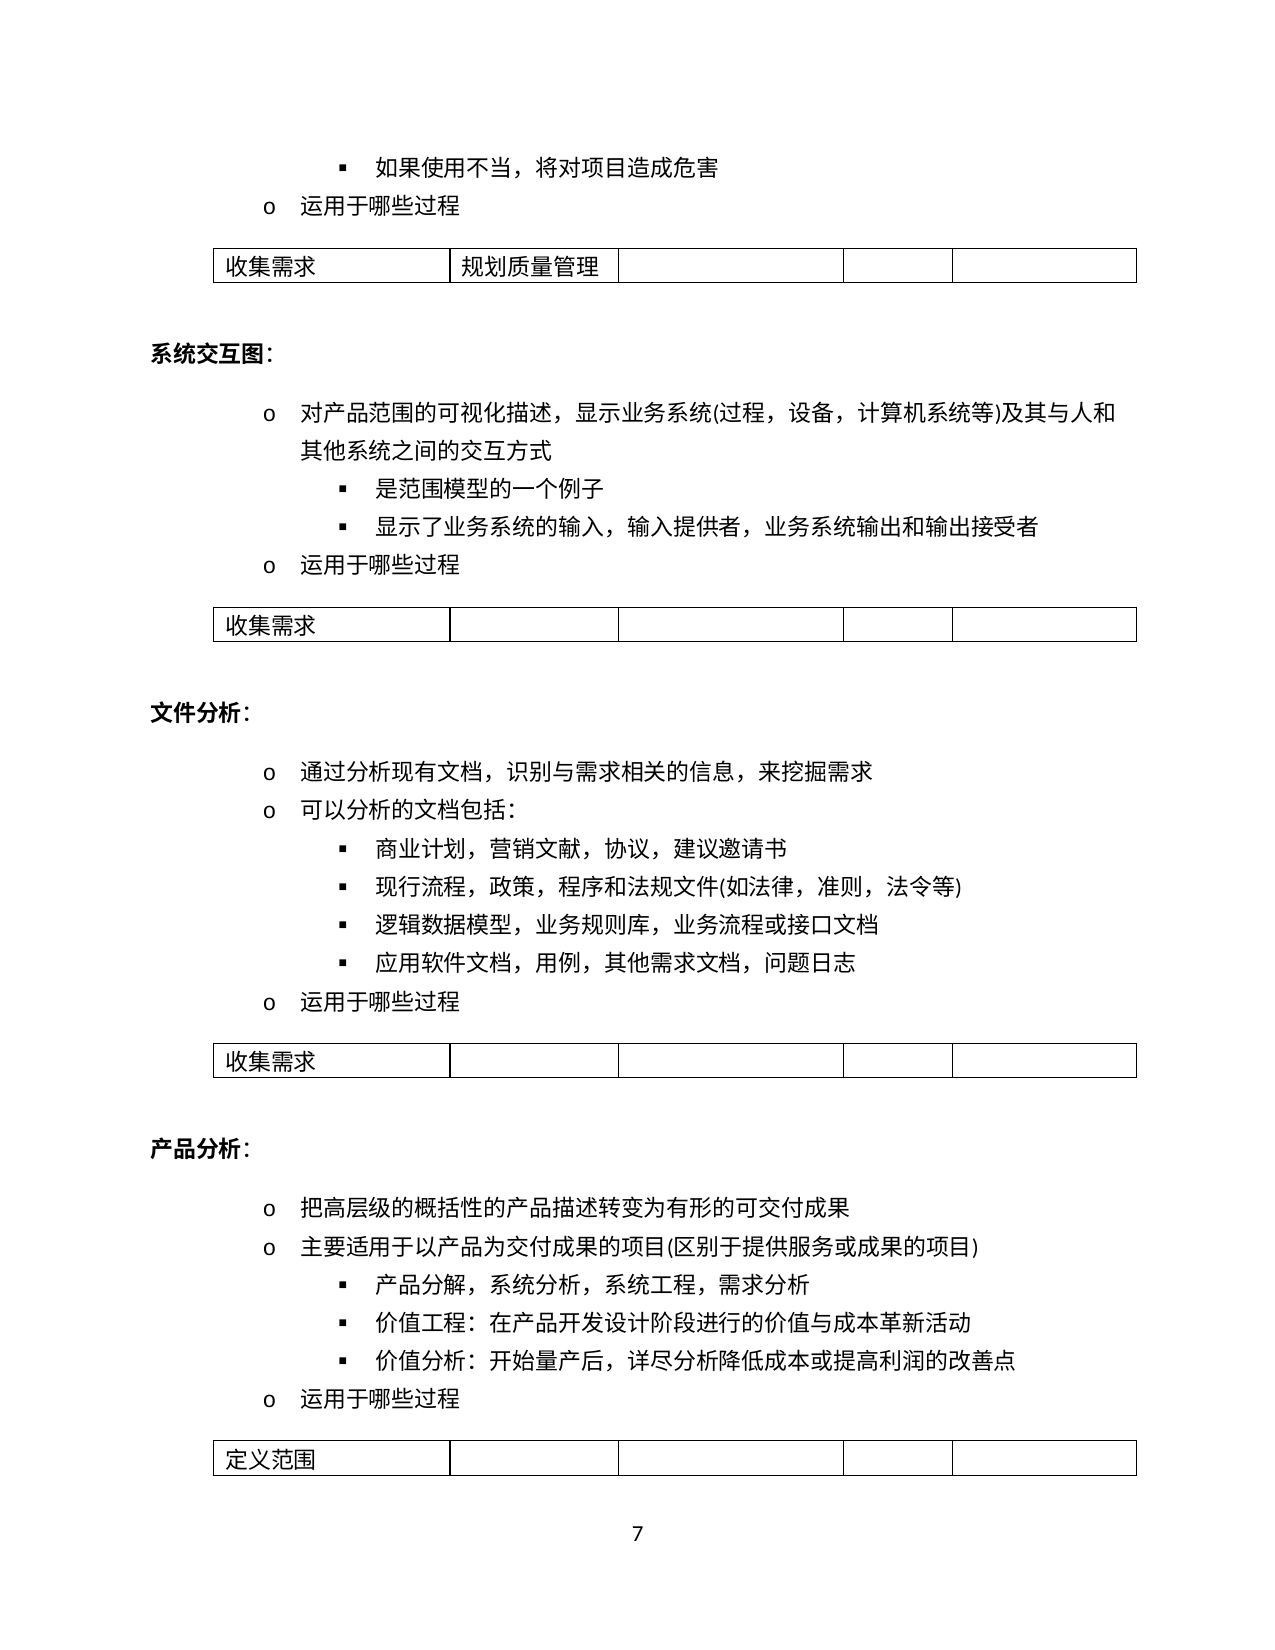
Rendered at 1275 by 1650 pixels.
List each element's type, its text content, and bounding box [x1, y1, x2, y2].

table_header [953, 608, 1136, 641]
table_header [619, 608, 843, 641]
list 运用于哪些过程 [262, 188, 1125, 222]
list 主要适用于以产品为交付成果的项目(区别于提供服务或成果的项目) [262, 1228, 1125, 1262]
table_header [619, 249, 843, 282]
list 逻辑数据模型，业务规则库，业务流程或接口文档 [337, 907, 1125, 940]
table_header 收集需求 [214, 249, 449, 282]
table_header [953, 1044, 1136, 1077]
table_header 定义范围 [214, 1441, 449, 1475]
list 可以分析的文档包括： [262, 792, 1125, 826]
list 运用于哪些过程 [262, 547, 1125, 581]
list 运用于哪些过程 [262, 1381, 1125, 1414]
list 产品分解，系统分析，系统工程，需求分析 [337, 1267, 1125, 1300]
list 是范围模型的一个例子 [337, 471, 1125, 504]
table_header [619, 1441, 843, 1475]
table_header [451, 608, 618, 641]
table_header [953, 1441, 1136, 1475]
table_header 规划质量管理 [451, 249, 618, 282]
list 显示了业务系统的输入，输入提供者，业务系统输出和输出接受者 [337, 509, 1125, 542]
list 现行流程，政策，程序和法规文件(如法律，准则，法令等) [337, 869, 1125, 902]
table_header [451, 1441, 618, 1475]
table_header [451, 1044, 618, 1077]
list 价值工程：在产品开发设计阶段进行的价值与成本革新活动 [337, 1305, 1125, 1338]
list 运用于哪些过程 [262, 983, 1125, 1017]
table_header [619, 1044, 843, 1077]
table_header [844, 1044, 952, 1077]
list 对产品范围的可视化描述，显示业务系统(过程，设备，计算机系统等)及其与人和其他系统之间的交互方式 [262, 395, 1125, 466]
table_header [953, 249, 1136, 282]
table_header [844, 1441, 952, 1475]
list 如果使用不当，将对项目造成危害 [337, 150, 1125, 183]
list 应用软件文档，用例，其他需求文档，问题日志 [337, 945, 1125, 978]
list 价值分析：开始量产后，详尽分析降低成本或提高利润的改善点 [337, 1343, 1125, 1376]
text 系统交互图： [150, 336, 1125, 369]
table_header 收集需求 [214, 608, 449, 641]
list 通过分析现有文档，识别与需求相关的信息，来挖掘需求 [262, 754, 1125, 787]
table_header [844, 249, 952, 282]
table_header 收集需求 [214, 1044, 449, 1077]
text 文件分析： [150, 695, 1125, 728]
list 把高层级的概括性的产品描述转变为有形的可交付成果 [262, 1190, 1125, 1223]
text 产品分析： [150, 1131, 1125, 1164]
table_header [844, 608, 952, 641]
list 商业计划，营销文献，协议，建议邀请书 [337, 831, 1125, 864]
